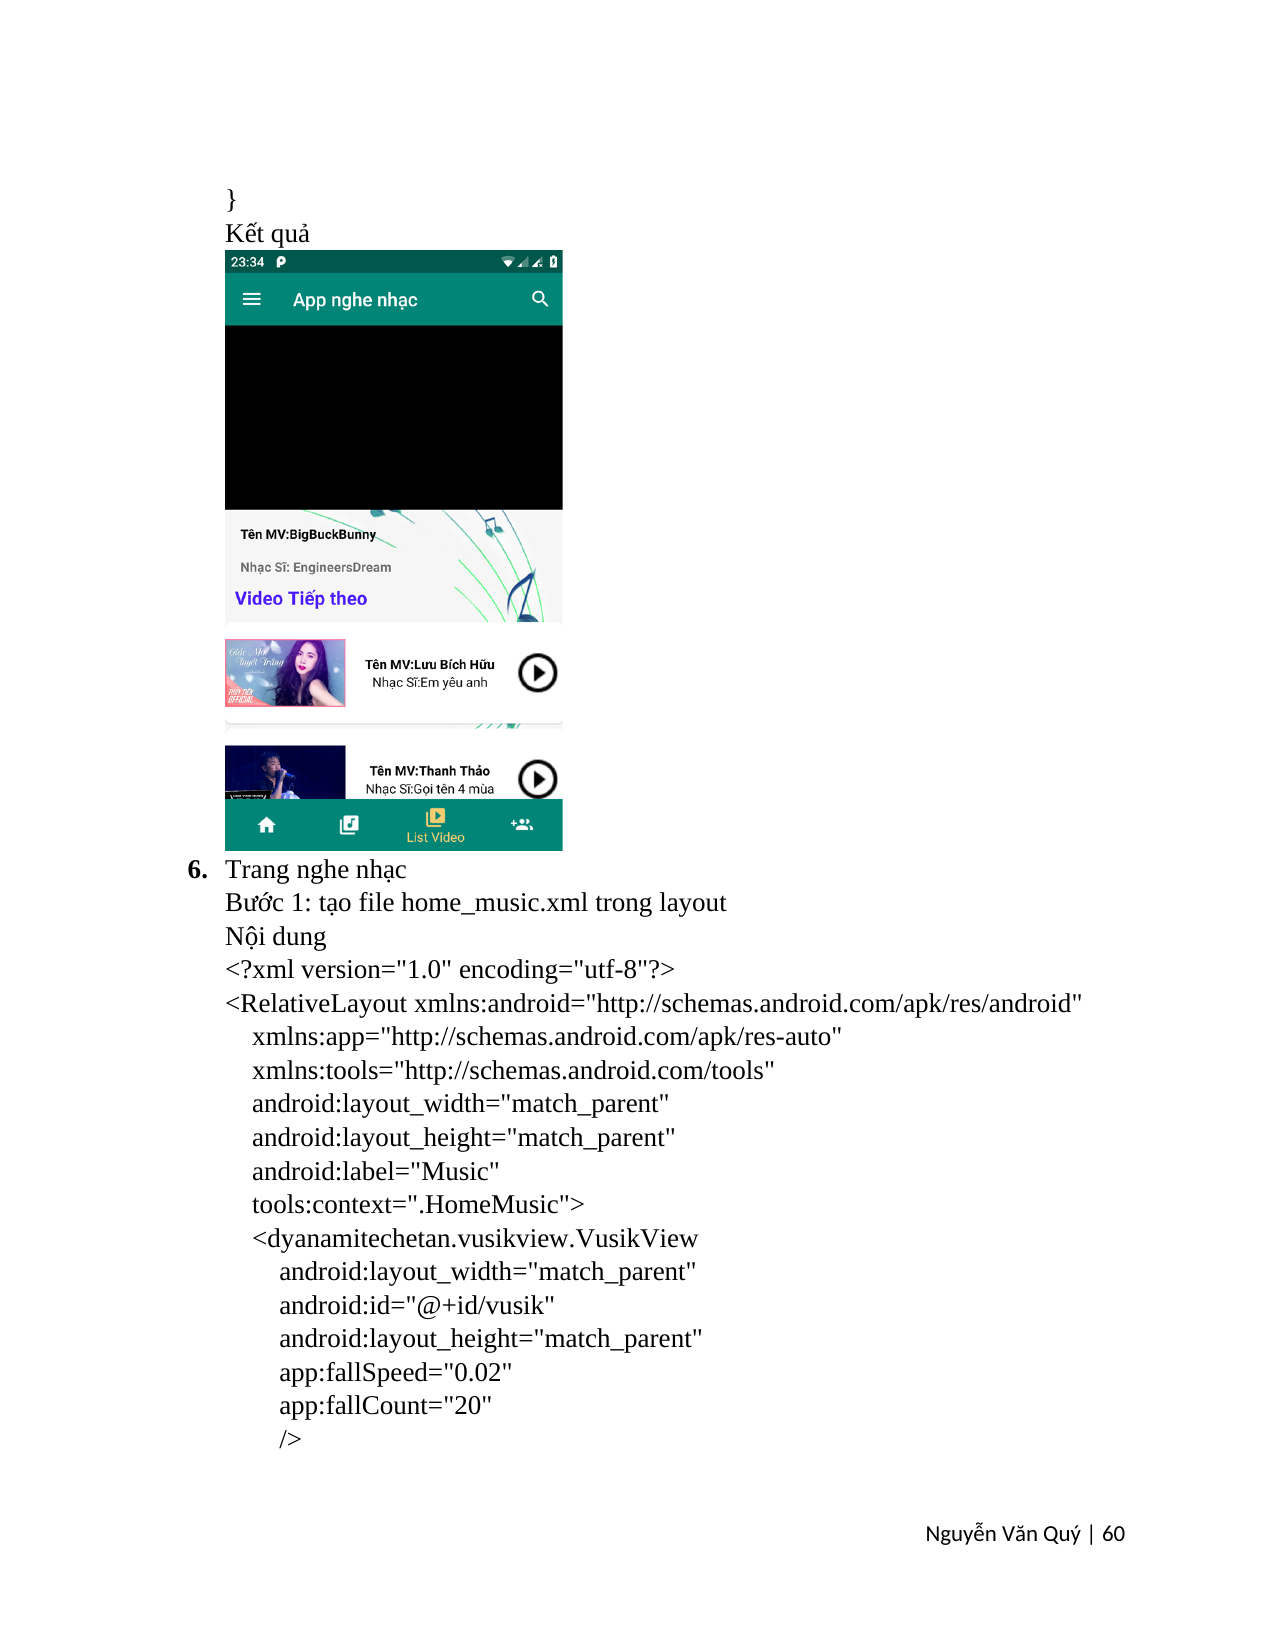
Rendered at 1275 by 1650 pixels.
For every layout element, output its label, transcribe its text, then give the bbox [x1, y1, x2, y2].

list Trang nghe nhạc [187, 853, 1125, 884]
list app:fallSpeed="0.02" [225, 1356, 1125, 1387]
list /> [225, 1423, 1125, 1454]
list Kết quả [225, 217, 1125, 248]
list android:layout_height="match_parent" [225, 1121, 1125, 1152]
list Bước 1: tạo file home_music.xml trong layout [225, 886, 1125, 917]
list Nội dung [225, 920, 1125, 951]
list android:layout_width="match_parent" [225, 1088, 1125, 1119]
picture [225, 250, 563, 851]
list <?xml version="1.0" encoding="utf-8"?> [225, 953, 1125, 984]
list <dyanamitechetan.vusikview.VusikView [225, 1222, 1125, 1253]
list android:id="@+id/vusik" [225, 1289, 1125, 1320]
list } [225, 183, 1125, 215]
list android:layout_width="match_parent" [225, 1255, 1125, 1286]
list tools:context=".HomeMusic"> [225, 1188, 1125, 1219]
list android:layout_height="match_parent" [225, 1322, 1125, 1353]
list app:fallCount="20" [225, 1389, 1125, 1421]
list android:label="Music" [225, 1155, 1125, 1186]
list xmlns:app="http://schemas.android.com/apk/res-auto" [225, 1021, 1125, 1052]
list xmlns:tools="http://schemas.android.com/tools" [225, 1054, 1125, 1085]
list <RelativeLayout xmlns:android="http://schemas.android.com/apk/res/android" [225, 987, 1125, 1018]
